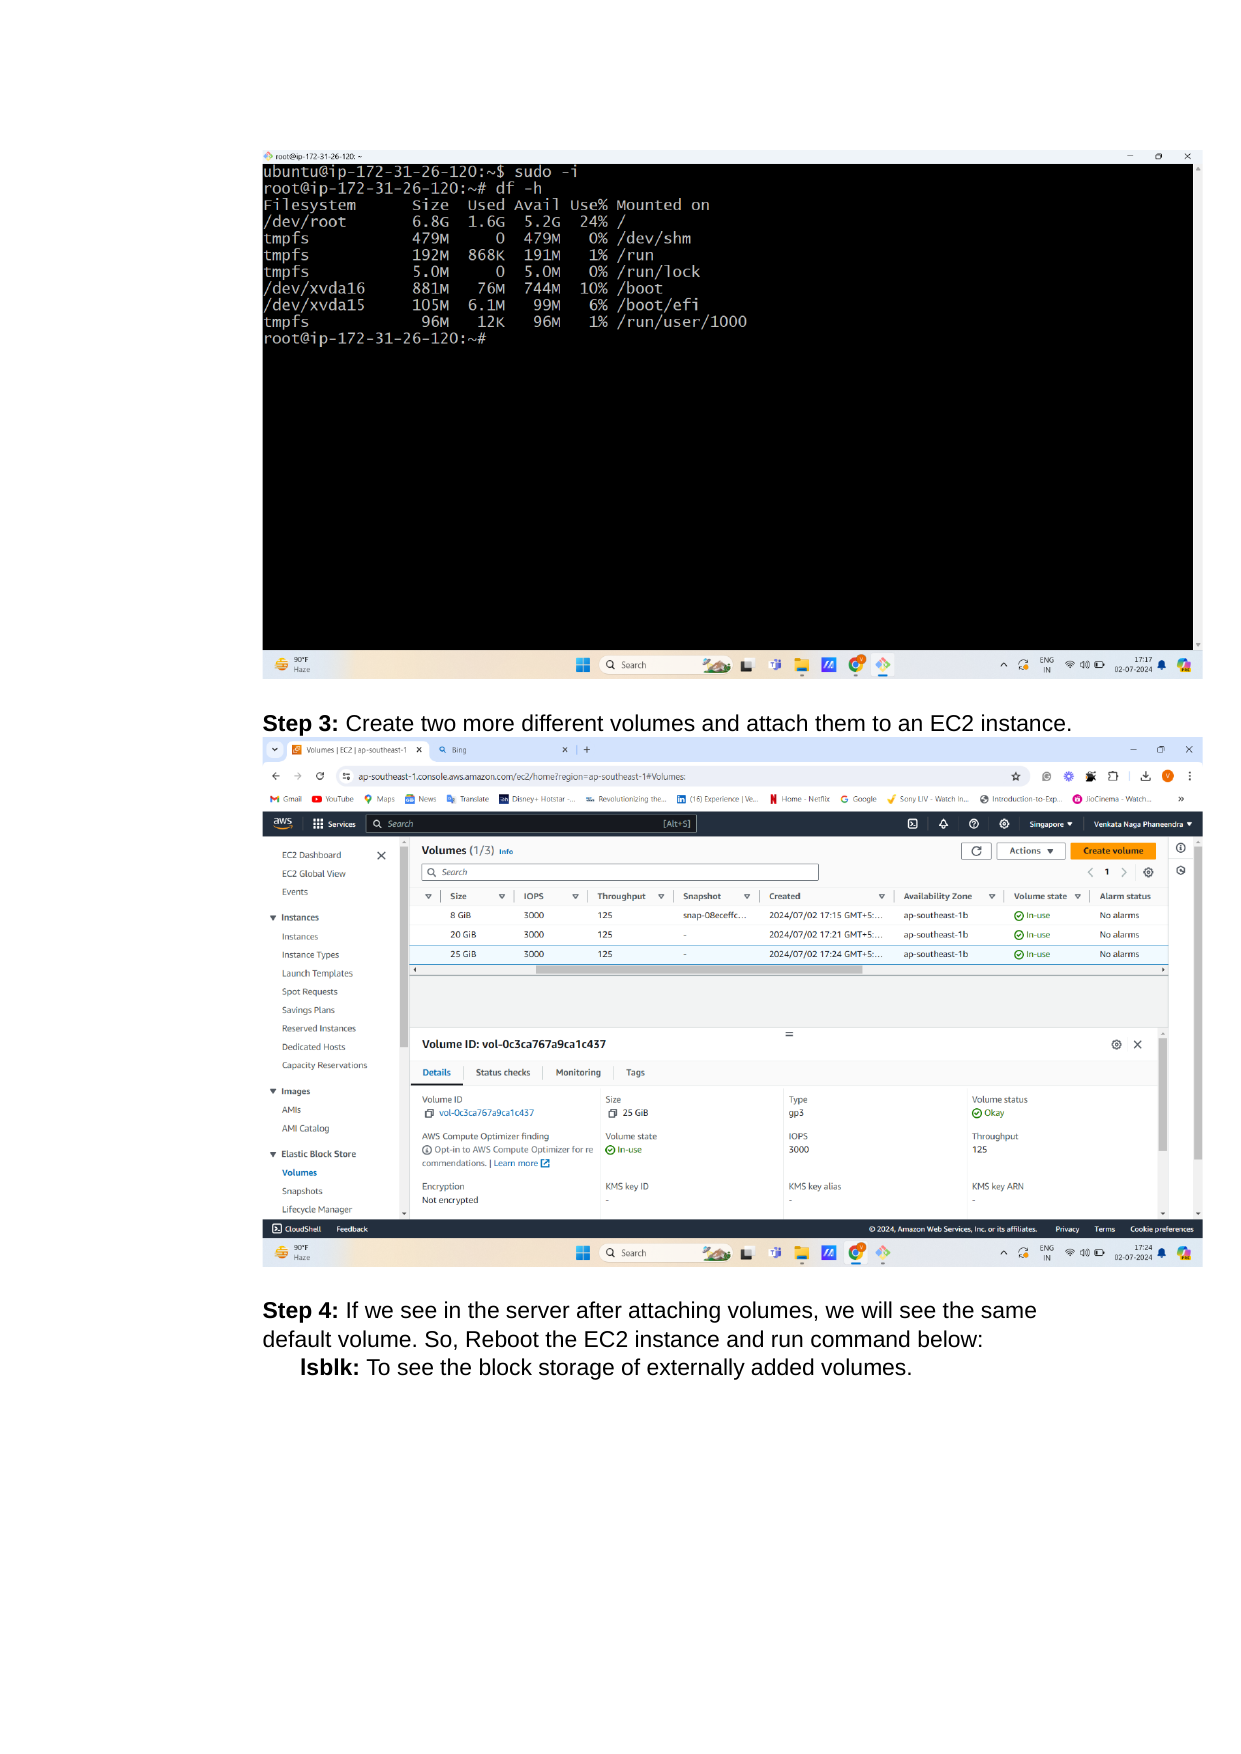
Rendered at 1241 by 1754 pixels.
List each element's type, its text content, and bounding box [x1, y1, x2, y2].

list lsblk: To see the block storage of externally added volumes. [262, 1354, 1090, 1381]
picture [262, 150, 1203, 679]
list Step 3: Create two more different volumes and attach them to an EC2 instance. [262, 709, 1090, 736]
picture [262, 737, 1203, 1267]
list Step 4: If we see in the server after attaching volumes, we will see the same default volume. So, Reboot the EC2 instance and run command below: [262, 1297, 1090, 1352]
